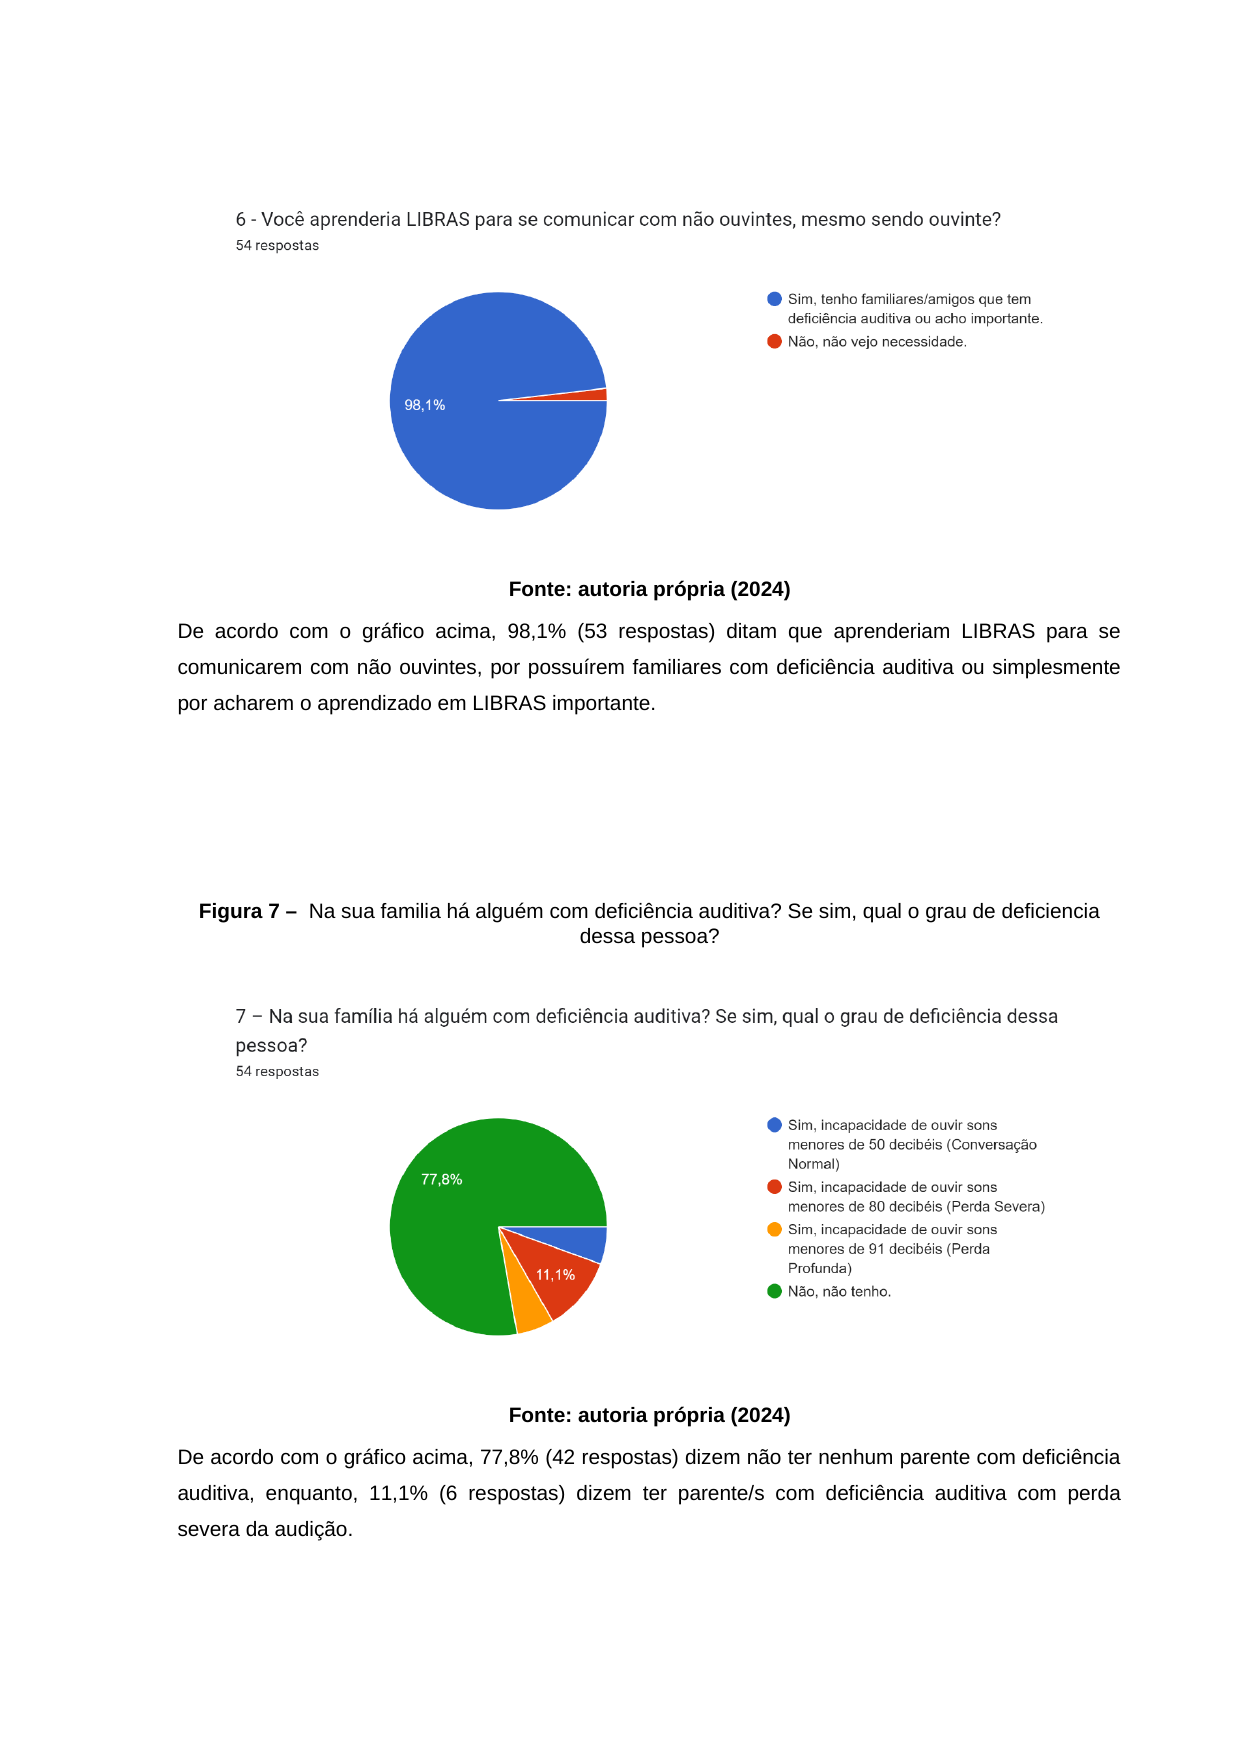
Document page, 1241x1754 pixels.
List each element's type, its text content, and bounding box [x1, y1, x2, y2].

picture [206, 177, 1093, 551]
text Figura 7 – Na sua familia há alguém com deficiência auditiva? Se sim, qual o grau de deficiencia dessa pessoa? [177, 898, 1122, 948]
text De acordo com o gráfico acima, 98,1% (53 respostas) ditam que aprenderiam LIBRAS para se comunicarem com não ouvintes, por possuírem familiares com deficiência auditiva ou simplesmente por acharem o aprendizado em LIBRAS importante. [177, 619, 1122, 714]
picture [206, 974, 1093, 1377]
text Fonte: autoria própria (2024) [177, 1403, 1122, 1427]
text Fonte: autoria própria (2024) [177, 577, 1122, 601]
text De acordo com o gráfico acima, 77,8% (42 respostas) dizem não ter nenhum parente com deficiência auditiva, enquanto, 11,1% (6 respostas) dizem ter parente/s com deficiência auditiva com perda severa da audição. [177, 1445, 1122, 1541]
